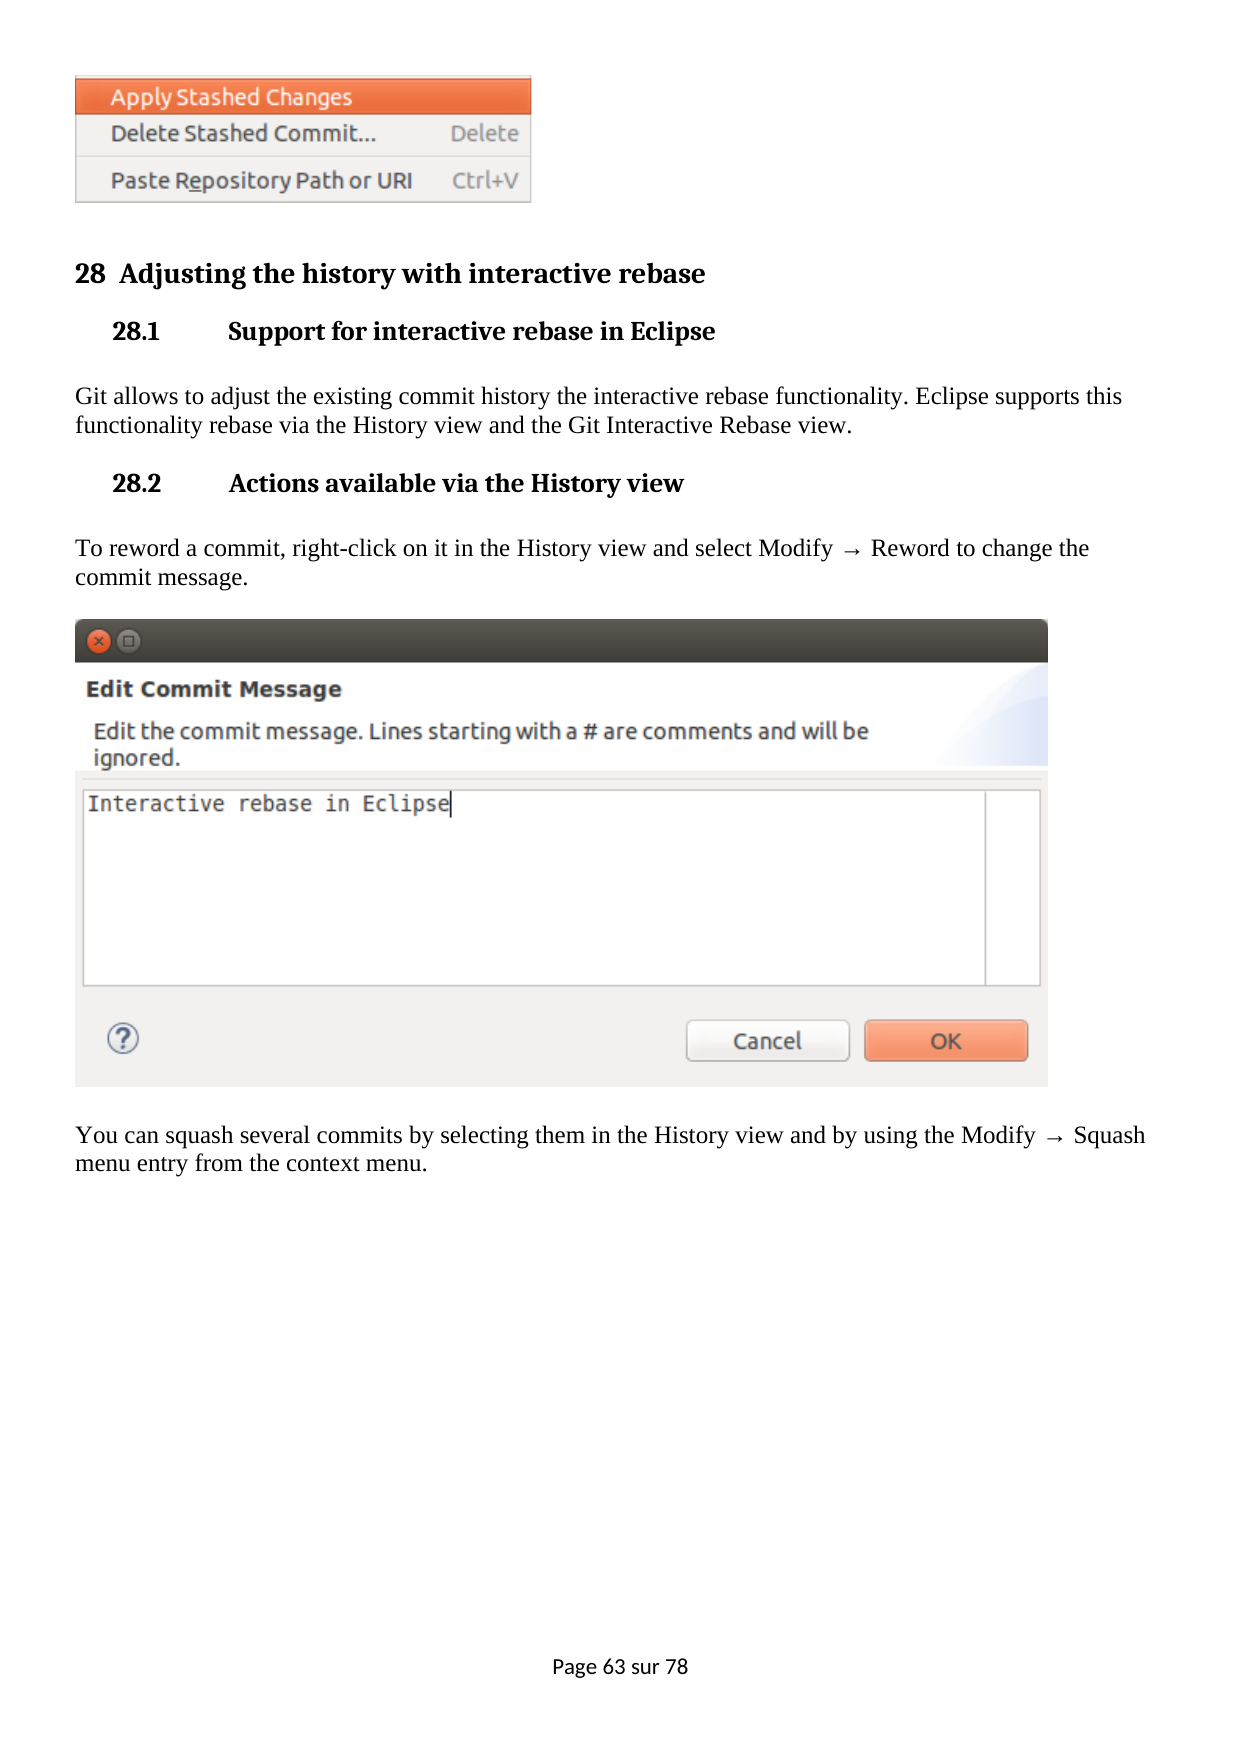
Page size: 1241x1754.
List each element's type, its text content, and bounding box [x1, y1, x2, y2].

subtitle Support for interactive rebase in Eclipse [112, 316, 1165, 347]
text Git allows to adjust the existing commit history the interactive rebase functionality. Eclipse supports this functionality rebase via the History view and the Git Interactive Rebase view. [75, 381, 1165, 439]
subtitle Adjusting the history with interactive rebase [75, 257, 1165, 291]
picture [75, 75, 532, 203]
text You can squash several commits by selecting them in the History view and by using the Modify → Squash menu entry from the context menu. [75, 1120, 1165, 1177]
text To reword a commit, right-click on it in the History view and select Modify → Reword to change the commit message. [75, 533, 1165, 590]
subtitle Actions available via the History view [112, 468, 1165, 499]
picture [75, 619, 1048, 1087]
